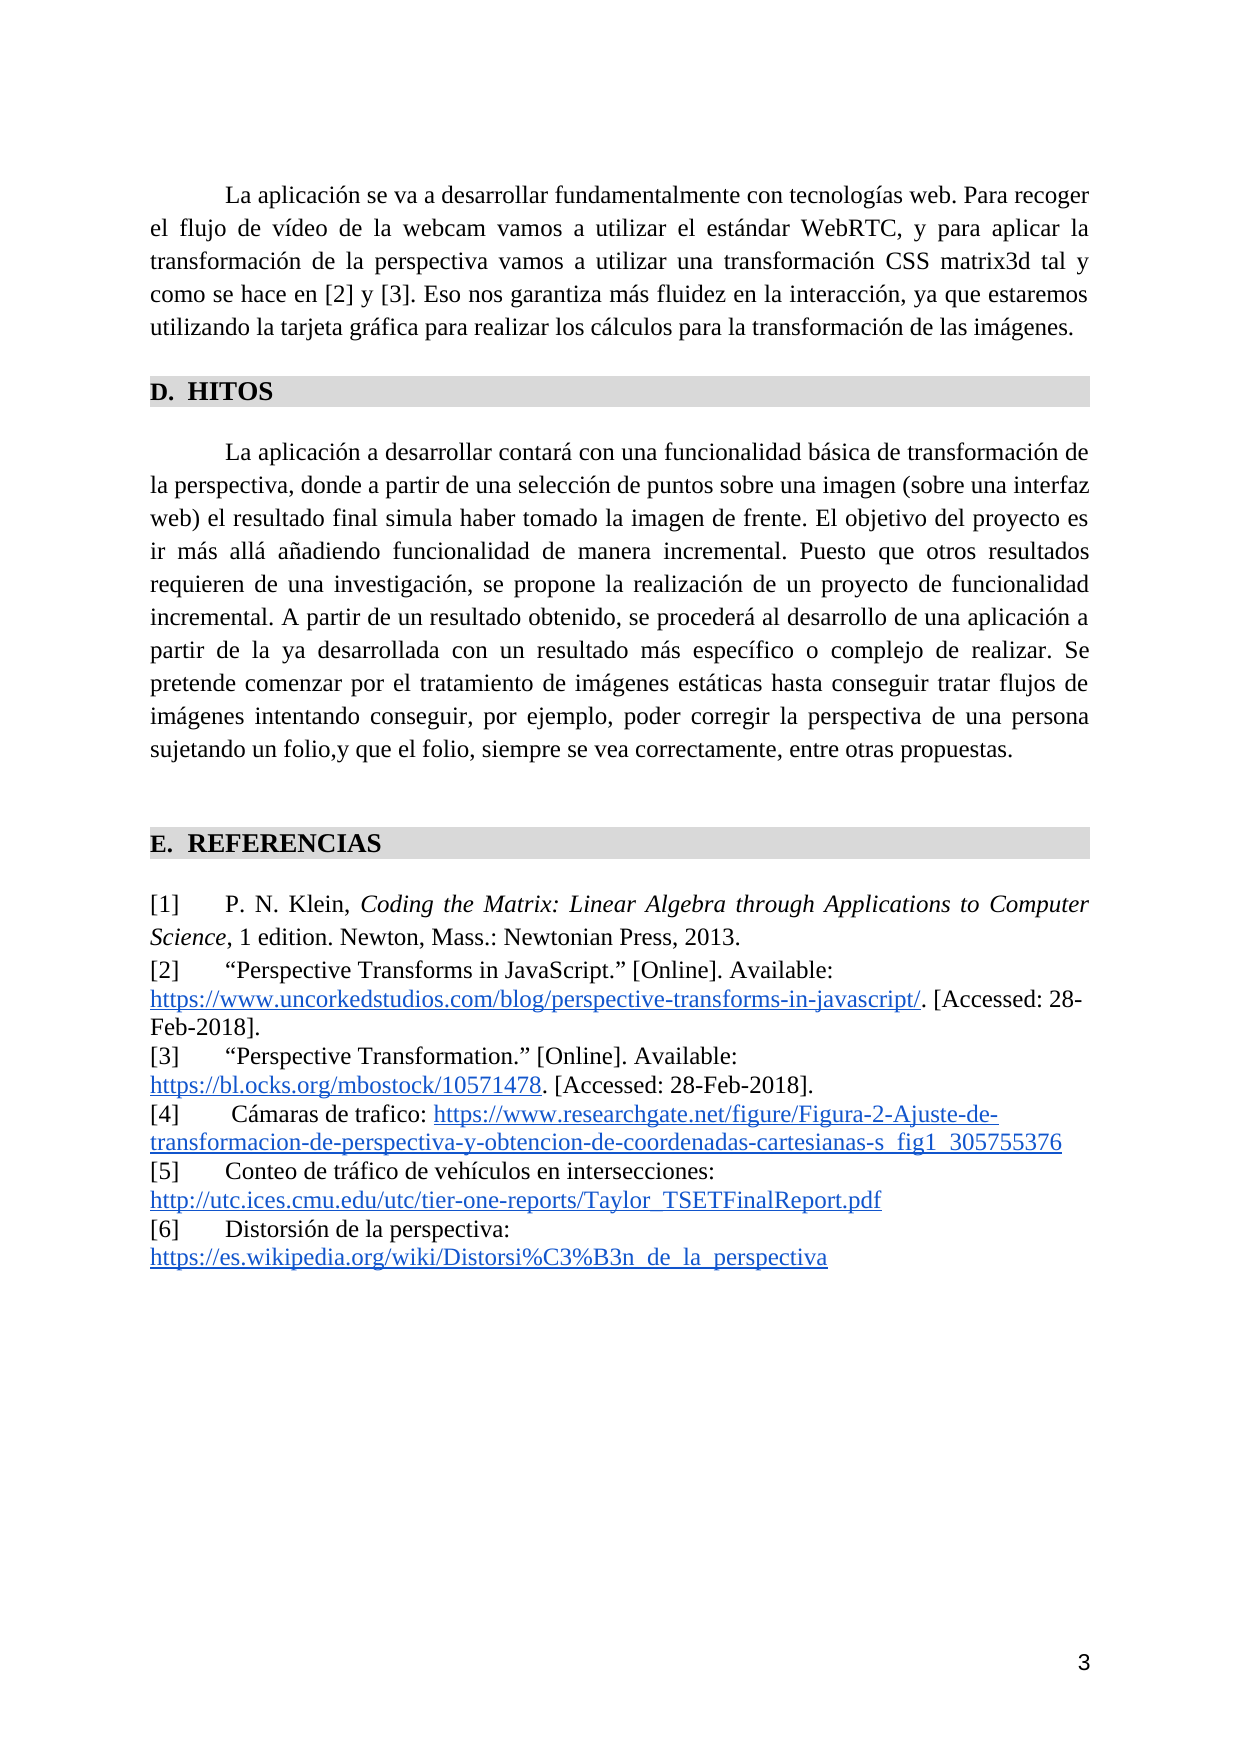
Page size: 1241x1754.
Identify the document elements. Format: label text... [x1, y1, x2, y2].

text [1] P. N. Klein, Coding the Matrix: Linear Algebra through Applications to Computer Science, 1 edition. Newton, Mass.: Newtonian Press, 2013. [150, 889, 1090, 951]
text http://utc.ices.cmu.edu/utc/tier-one-reports/Taylor_TSETFinalReport.pdf [150, 1185, 1090, 1214]
text La aplicación se va a desarrollar fundamentalmente con tecnologías web. Para recoger el flujo de vídeo de la webcam vamos a utilizar el estándar WebRTC, y para aplicar la transformación de la perspectiva vamos a utilizar una transformación CSS matrix3d tal y como se hace en [2] y [3]. Eso nos garantiza más fluidez en la interacción, ya que estaremos utilizando la tarjeta gráfica para realizar los cálculos para la transformación de las imágenes. [150, 180, 1090, 341]
text [5] Conteo de tráfico de vehículos en intersecciones: [150, 1156, 1090, 1185]
text [2] “Perspective Transforms in JavaScript.” [Online]. Available: https://www.uncorkedstudios.com/blog/perspective-transforms-in-javascript/. [Accessed: 28-Feb-2018]. [150, 955, 1090, 1041]
text La aplicación a desarrollar contará con una funcionalidad básica de transformación de la perspectiva, donde a partir de una selección de puntos sobre una imagen (sobre una interfaz web) el resultado final simula haber tomado la imagen de frente. El objetivo del proyecto es ir más allá añadiendo funcionalidad de manera incremental. Puesto que otros resultados requieren de una investigación, se propone la realización de un proyecto de funcionalidad incremental. A partir de un resultado obtenido, se procederá al desarrollo de una aplicación a partir de la ya desarrollada con un resultado más específico o complejo de realizar. Se pretende comenzar por el tratamiento de imágenes estáticas hasta conseguir tratar flujos de imágenes intentando conseguir, por ejemplo, poder corregir la perspectiva de una persona sujetando un folio,y que el folio, siempre se vea correctamente, entre otras propuestas. [150, 437, 1090, 763]
text [4] Cámaras de trafico: https://www.researchgate.net/figure/Figura-2-Ajuste-de-transformacion-de-perspectiva-y-obtencion-de-coordenadas-cartesianas-s_fig1_305755376 [150, 1099, 1090, 1156]
list HITOS [150, 376, 1090, 407]
text https://es.wikipedia.org/wiki/Distorsi%C3%B3n_de_la_perspectiva [150, 1242, 1090, 1271]
text [3] “Perspective Transformation.” [Online]. Available: https://bl.ocks.org/mbostock/10571478. [Accessed: 28-Feb-2018]. [150, 1041, 1090, 1099]
text [6] Distorsión de la perspectiva: [150, 1214, 1090, 1242]
list REFERENCIAS [150, 827, 1090, 859]
